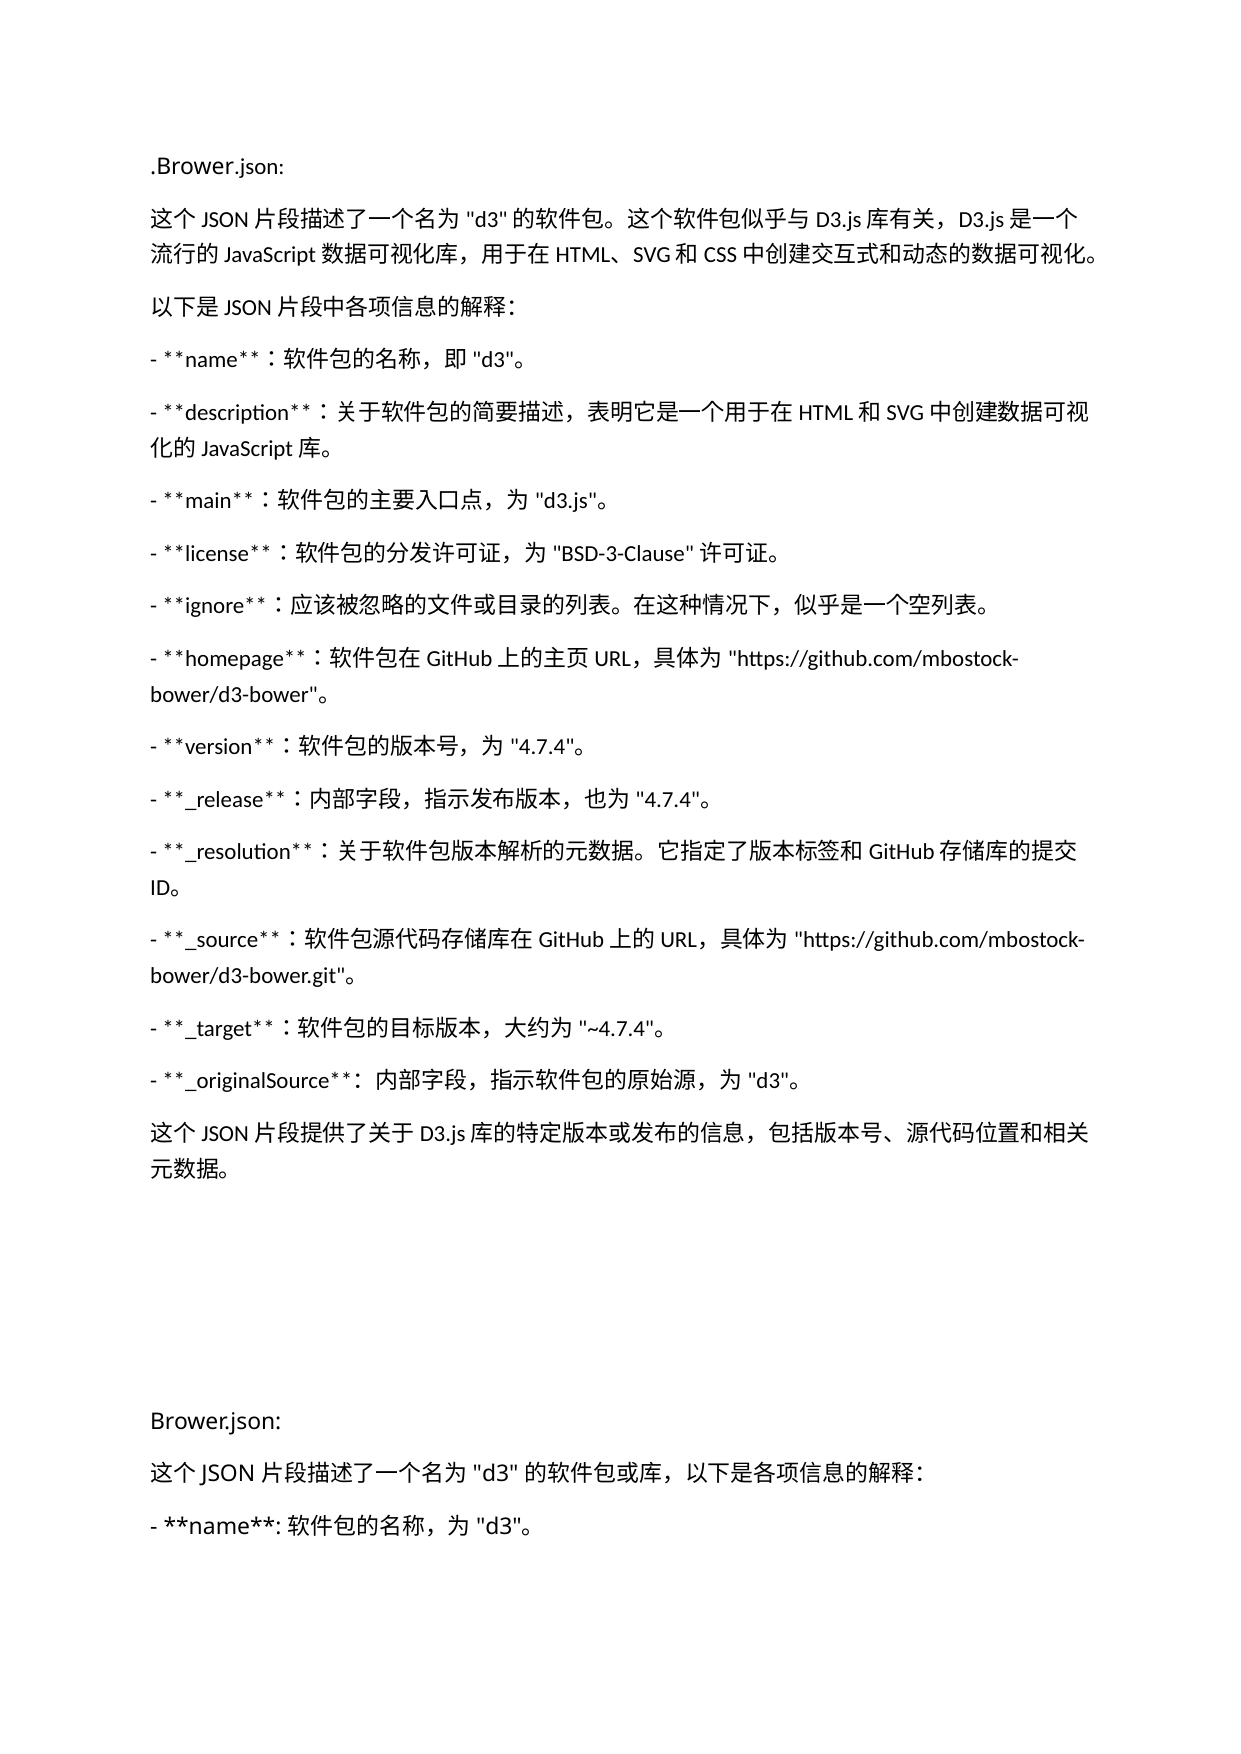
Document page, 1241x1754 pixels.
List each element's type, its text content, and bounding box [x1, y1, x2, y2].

text - **description**：关于软件包的简要描述，表明它是一个用于在 HTML 和 SVG 中创建数据可视化的 JavaScript 库。 [150, 394, 1090, 463]
text - **name**：软件包的名称，即 "d3"。 [150, 341, 1090, 374]
text .Brower.json: [150, 150, 1090, 181]
text - **_target**：软件包的目标版本，大约为 "~4.7.4"。 [150, 1009, 1090, 1043]
text - **_originalSource**：内部字段，指示软件包的原始源，为 "d3"。 [150, 1062, 1090, 1095]
text 以下是 JSON 片段中各项信息的解释： [150, 289, 1090, 322]
text - **license**：软件包的分发许可证，为 "BSD-3-Clause" 许可证。 [150, 534, 1090, 568]
text - **version**：软件包的版本号，为 "4.7.4"。 [150, 728, 1090, 761]
text - **_release**：内部字段，指示发布版本，也为 "4.7.4"。 [150, 780, 1090, 814]
text - **main**：软件包的主要入口点，为 "d3.js"。 [150, 482, 1090, 515]
text - **ignore**：应该被忽略的文件或目录的列表。在这种情况下，似乎是一个空列表。 [150, 587, 1090, 620]
text 这个 JSON 片段描述了一个名为 "d3" 的软件包或库，以下是各项信息的解释： [150, 1455, 1090, 1488]
text 这个 JSON 片段描述了一个名为 "d3" 的软件包。这个软件包似乎与 D3.js 库有关，D3.js 是一个流行的 JavaScript 数据可视化库，用于在 HTML、SVG 和 CSS 中创建交互式和动态的数据可视化。 [150, 200, 1090, 269]
text - **_resolution**：关于软件包版本解析的元数据。它指定了版本标签和 GitHub 存储库的提交 ID。 [150, 833, 1090, 902]
text Brower.json: [150, 1404, 1090, 1436]
text - **name**: 软件包的名称，为 "d3"。 [150, 1508, 1090, 1541]
text - **_source**：软件包源代码存储库在 GitHub 上的 URL，具体为 "https://github.com/mbostock-bower/d3-bower.git"。 [150, 921, 1090, 990]
text 这个 JSON 片段提供了关于 D3.js 库的特定版本或发布的信息，包括版本号、源代码位置和相关元数据。 [150, 1114, 1090, 1184]
text - **homepage**：软件包在 GitHub 上的主页 URL，具体为 "https://github.com/mbostock-bower/d3-bower"。 [150, 639, 1090, 709]
